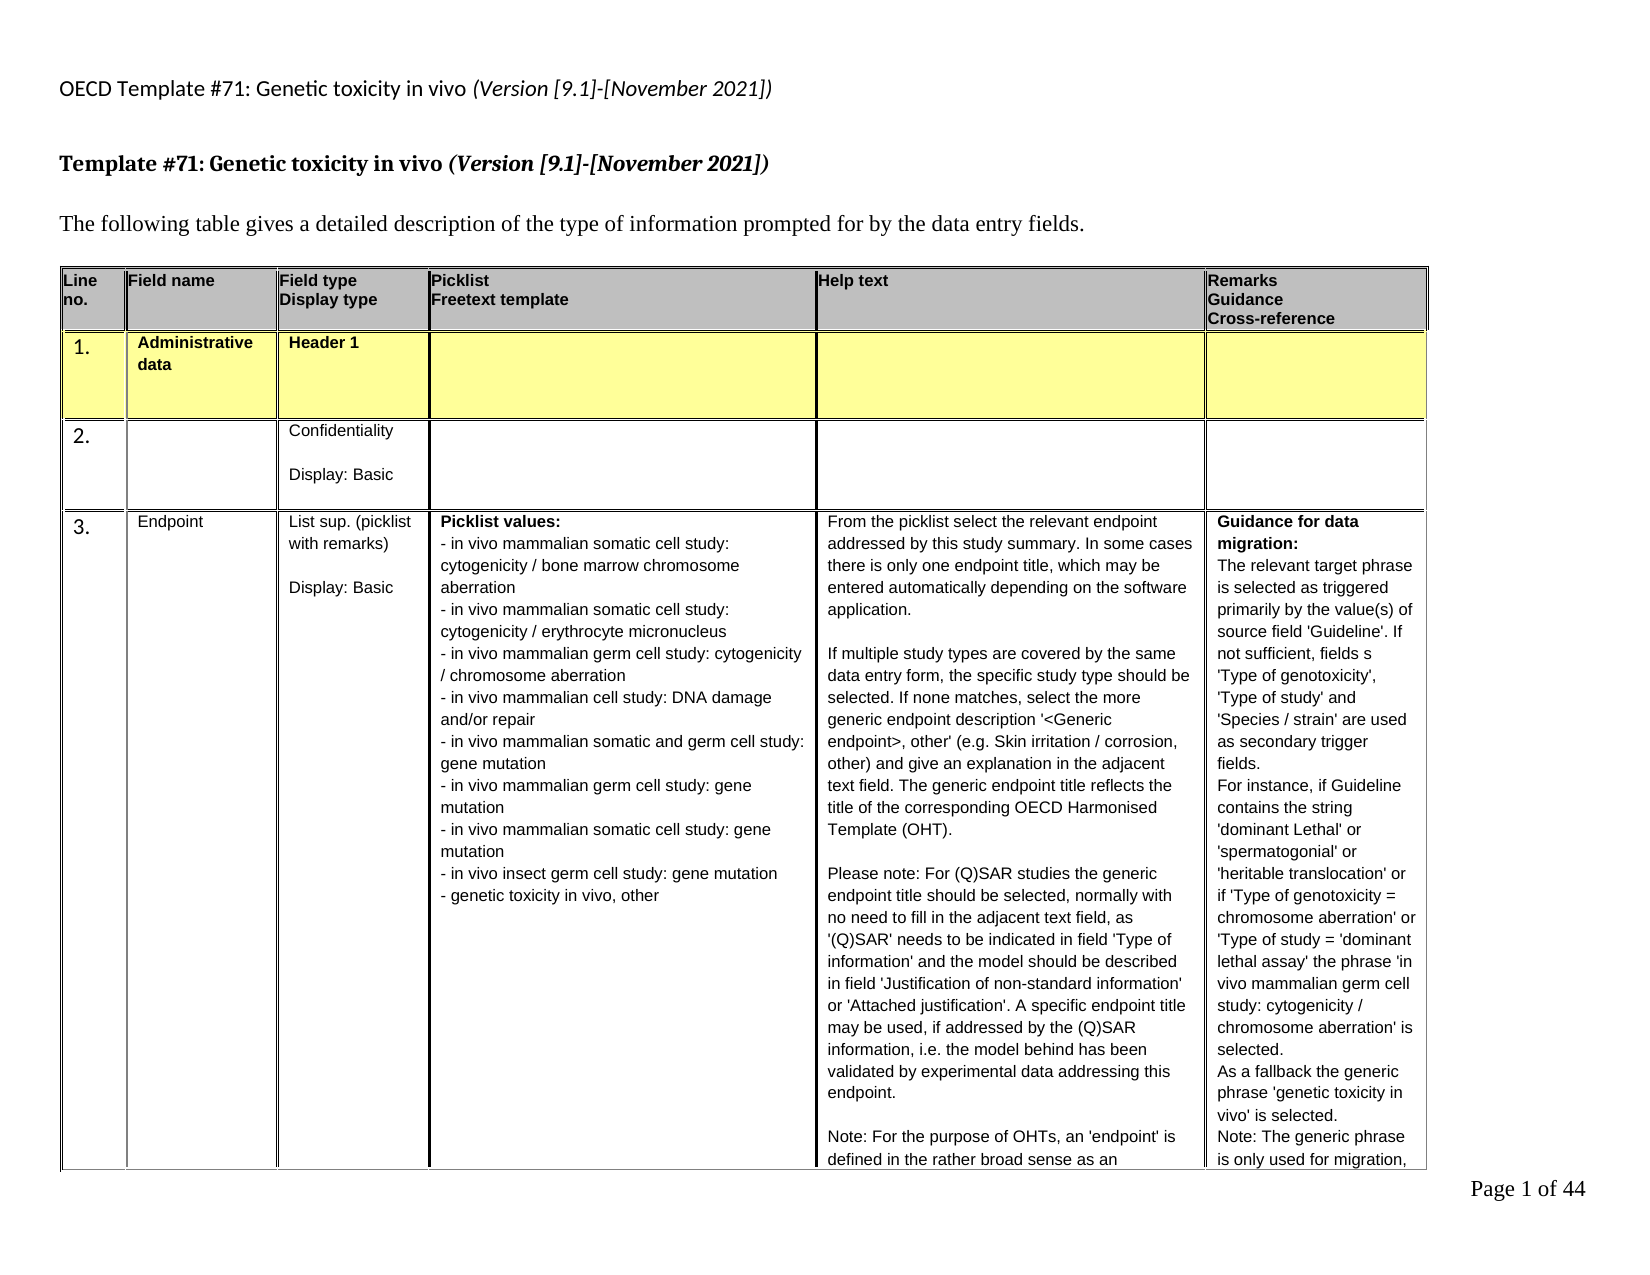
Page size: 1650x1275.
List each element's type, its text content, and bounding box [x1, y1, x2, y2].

table_cell [61, 509, 126, 1168]
table_cell [1207, 330, 1426, 418]
table_cell [128, 421, 276, 509]
text Template #71: Genetic toxicity in vivo (Version [9.1]-[November 2021]) [59, 151, 1591, 177]
table_cell [818, 421, 1204, 509]
table_header Picklist Freetext template [429, 269, 816, 329]
table_cell Endpoint [126, 512, 277, 1168]
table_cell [278, 512, 429, 1168]
table_header Line no. [61, 267, 126, 329]
table_cell [431, 421, 815, 509]
table_cell Administrative data [128, 333, 276, 418]
table_cell [63, 330, 124, 418]
table_cell [1206, 418, 1427, 509]
table_header Remarks Guidance Cross-reference [1206, 269, 1426, 329]
table_cell [61, 418, 126, 509]
table_cell [431, 333, 815, 418]
text The following table gives a detailed description of the type of information prompted for by the data entry fields. [59, 210, 1591, 236]
table_cell Header 1 [279, 333, 428, 418]
table_header Field name [126, 269, 277, 329]
table_cell [818, 333, 1204, 418]
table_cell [1206, 509, 1427, 1168]
table_header Help text [816, 269, 1206, 329]
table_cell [816, 512, 1206, 1168]
table_header Field type Display type [278, 267, 429, 329]
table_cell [429, 512, 816, 1168]
table_cell Confidentiality Display: Basic [279, 421, 428, 509]
